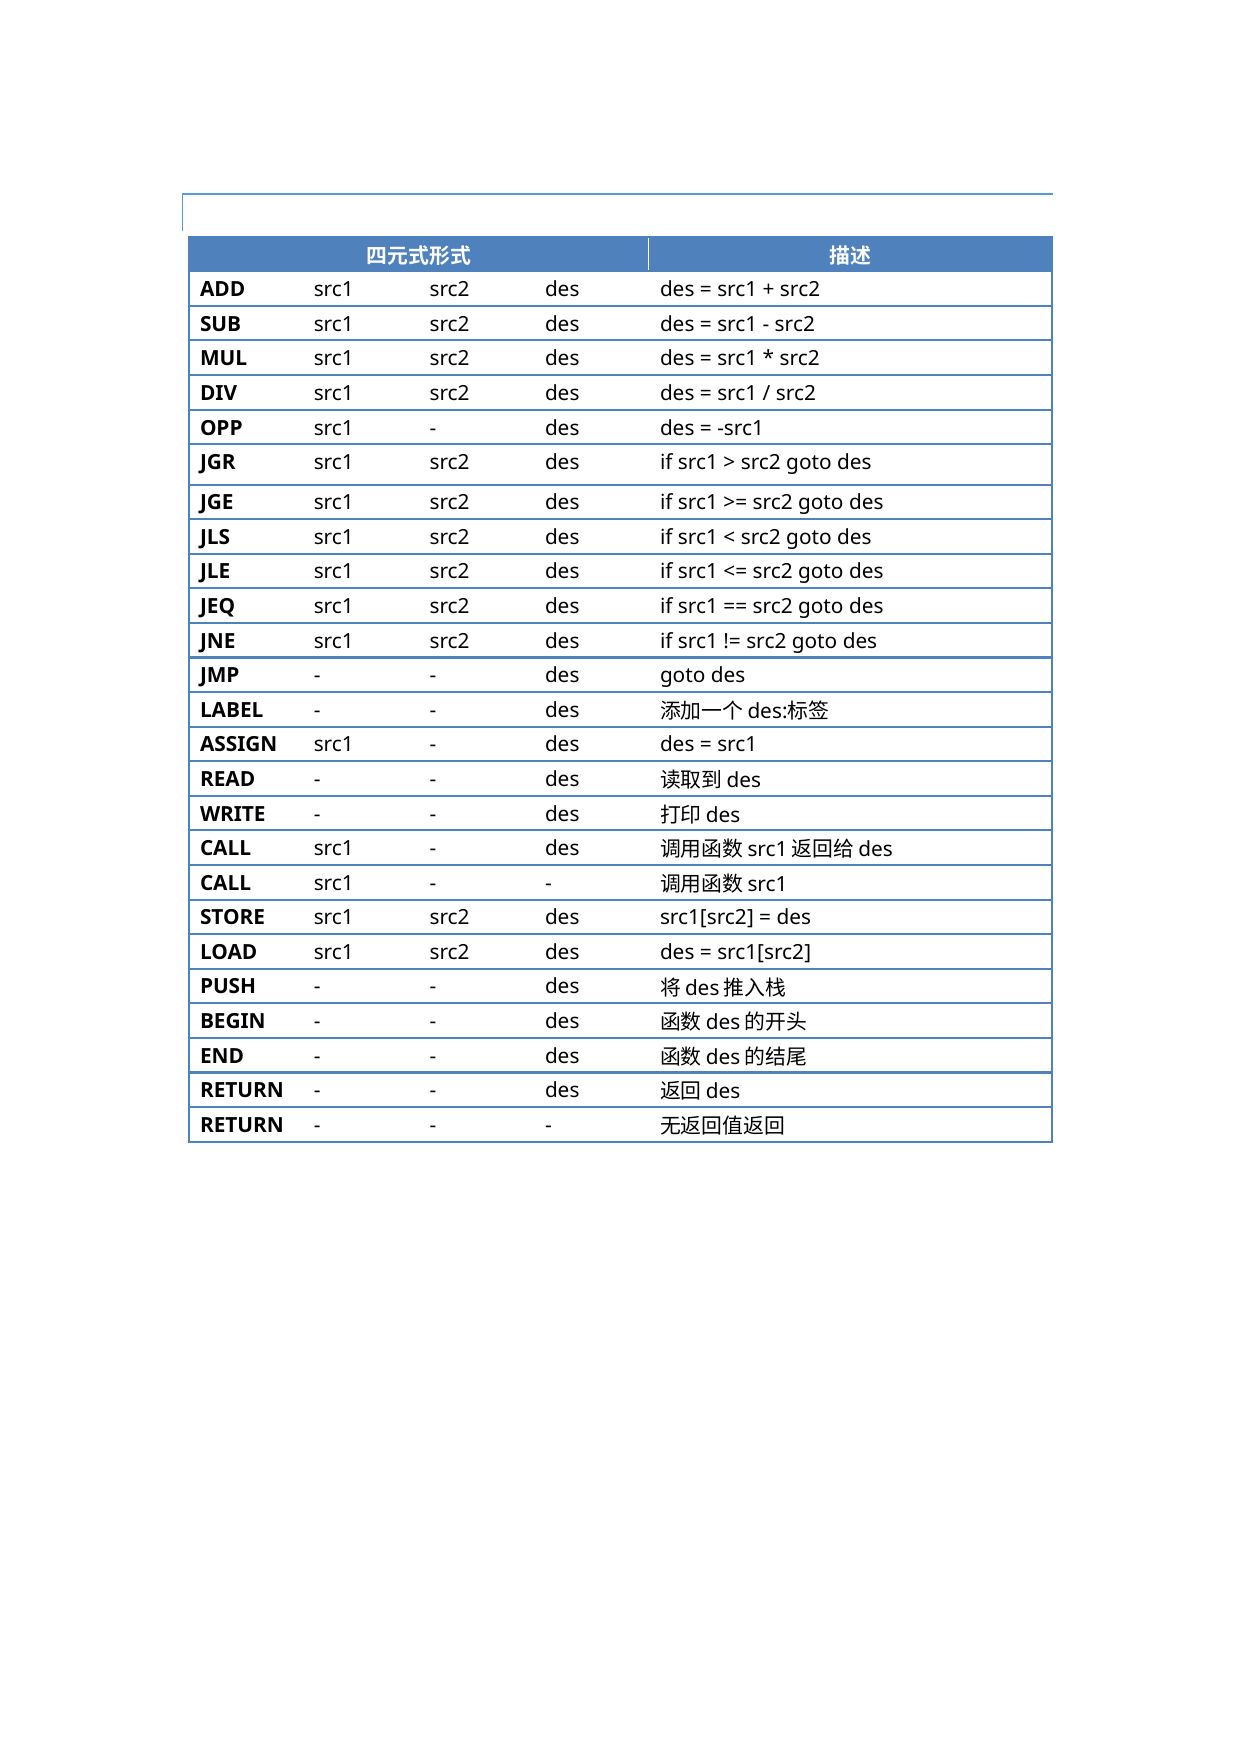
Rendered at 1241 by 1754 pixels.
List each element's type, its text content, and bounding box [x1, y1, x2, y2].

table_cell src2 [418, 555, 533, 587]
table_cell des [534, 901, 648, 933]
table_cell src2 [418, 272, 533, 305]
table_cell src1 [302, 831, 418, 864]
table_cell src1 [302, 624, 418, 656]
table_cell des [534, 555, 648, 587]
table_cell src1 [302, 411, 418, 443]
table_cell END [190, 1039, 302, 1071]
table_cell src2 [418, 341, 533, 374]
table_cell src1 [302, 486, 418, 518]
table_cell src2 [418, 589, 533, 622]
table_cell - [302, 693, 418, 726]
table_cell des = src1 - src2 [649, 307, 1051, 339]
table_cell des [534, 762, 648, 795]
table_cell des = src1 / src2 [649, 376, 1051, 408]
table_cell if src1 != src2 goto des [649, 624, 1051, 656]
table_cell if src1 < src2 goto des [649, 520, 1051, 553]
table_cell 添加一个des:标签 [649, 693, 1051, 726]
table_cell - [418, 1004, 533, 1037]
table_cell - [418, 411, 533, 443]
table_cell des [534, 589, 648, 622]
table_cell des [534, 624, 648, 656]
table_cell WRITE [190, 797, 302, 829]
table_cell des = -src1 [649, 411, 1051, 443]
table_cell if src1 >= src2 goto des [649, 486, 1051, 518]
table_cell des [534, 376, 648, 408]
table_cell src2 [418, 307, 533, 339]
table_cell - [302, 762, 418, 795]
table_cell LOAD [190, 935, 302, 968]
table_cell if src1 <= src2 goto des [649, 555, 1051, 587]
table_cell - [302, 970, 418, 1002]
table_cell src1 [302, 307, 418, 339]
table_cell - [418, 831, 533, 864]
table_cell des [534, 1004, 648, 1037]
table_cell src2 [418, 445, 533, 483]
table_cell - [418, 797, 533, 829]
table_cell CALL [190, 866, 302, 898]
table_cell des [534, 935, 648, 968]
table_cell JLE [190, 555, 302, 587]
table_cell 调用函数src1返回给des [649, 831, 1051, 864]
table_cell src2 [418, 520, 533, 553]
table_cell - [302, 659, 418, 691]
table_cell src1 [302, 901, 418, 933]
table_cell des [534, 1074, 648, 1106]
table_cell 打印des [649, 797, 1051, 829]
table_cell src2 [418, 901, 533, 933]
table_cell - [302, 1108, 418, 1141]
table_cell src2 [418, 624, 533, 656]
table_cell SUB [190, 307, 302, 339]
table_cell src1 [302, 935, 418, 968]
table_cell src1[src2] = des [649, 901, 1051, 933]
table_cell src2 [418, 376, 533, 408]
table_cell des [534, 693, 648, 726]
table_cell src1 [302, 866, 418, 898]
table_cell JGR [190, 445, 302, 483]
table_cell des [534, 1039, 648, 1071]
table_cell 将des推入栈 [649, 970, 1051, 1002]
table_cell MUL [190, 341, 302, 374]
table_cell - [418, 1108, 533, 1141]
table_cell JLS [190, 520, 302, 553]
table_cell if src1 == src2 goto des [649, 589, 1051, 622]
table_cell src2 [418, 486, 533, 518]
table_cell des [534, 411, 648, 443]
table_cell RETURN [190, 1108, 302, 1141]
table_cell - [302, 1039, 418, 1071]
table_cell JGE [190, 486, 302, 518]
table_cell READ [190, 762, 302, 795]
table_cell - [418, 1074, 533, 1106]
table_cell des [534, 445, 648, 483]
table_cell - [418, 762, 533, 795]
table_cell JNE [190, 624, 302, 656]
table_cell src1 [302, 445, 418, 483]
table_cell src1 [302, 341, 418, 374]
table_cell - [534, 866, 648, 898]
table_cell src1 [302, 272, 418, 305]
table_cell src1 [302, 376, 418, 408]
table_cell - [302, 1004, 418, 1037]
table_cell RETURN [190, 1074, 302, 1106]
table_cell BEGIN [190, 1004, 302, 1037]
table_cell - [418, 659, 533, 691]
table_cell src1 [302, 728, 418, 760]
table_cell - [418, 1039, 533, 1071]
table_cell des = src1 * src2 [649, 341, 1051, 374]
table_cell PUSH [190, 970, 302, 1002]
table_cell 调用函数src1 [649, 866, 1051, 898]
table_cell OPP [190, 411, 302, 443]
table_cell goto des [649, 659, 1051, 691]
table_cell if src1 > src2 goto des [649, 445, 1051, 483]
table_cell des = src1 + src2 [649, 272, 1051, 305]
table_cell 函数des的开头 [649, 1004, 1051, 1037]
table_cell des [534, 272, 648, 305]
table_header 四元式形式 [190, 238, 648, 270]
table_cell src1 [302, 555, 418, 587]
table_cell DIV [190, 376, 302, 408]
table_cell des [534, 659, 648, 691]
table_cell src2 [418, 935, 533, 968]
table_header 描述 [649, 238, 1051, 270]
table_cell ADD [190, 272, 302, 305]
table_cell des [534, 797, 648, 829]
table_cell - [418, 693, 533, 726]
table_cell src1 [302, 589, 418, 622]
table_cell des = src1 [649, 728, 1051, 760]
table_cell - [302, 797, 418, 829]
table_cell 读取到des [649, 762, 1051, 795]
table_cell des [534, 831, 648, 864]
table_cell LABEL [190, 693, 302, 726]
table_cell 返回des [649, 1074, 1051, 1106]
table_cell - [418, 970, 533, 1002]
table_cell JEQ [190, 589, 302, 622]
table_cell des [534, 728, 648, 760]
table_cell des = src1[src2] [649, 935, 1051, 968]
table_cell des [534, 486, 648, 518]
table_cell 函数des的结尾 [649, 1039, 1051, 1071]
table_cell ASSIGN [190, 728, 302, 760]
table_cell src1 [302, 520, 418, 553]
table_cell - [534, 1108, 648, 1141]
table_cell CALL [190, 831, 302, 864]
table_cell des [534, 341, 648, 374]
table_cell des [534, 970, 648, 1002]
table_cell des [534, 307, 648, 339]
table_cell - [418, 728, 533, 760]
table_cell des [534, 520, 648, 553]
table_cell STORE [190, 901, 302, 933]
table_cell 无返回值返回 [649, 1108, 1051, 1141]
table_cell - [418, 866, 533, 898]
table_cell JMP [190, 659, 302, 691]
table_cell - [302, 1074, 418, 1106]
